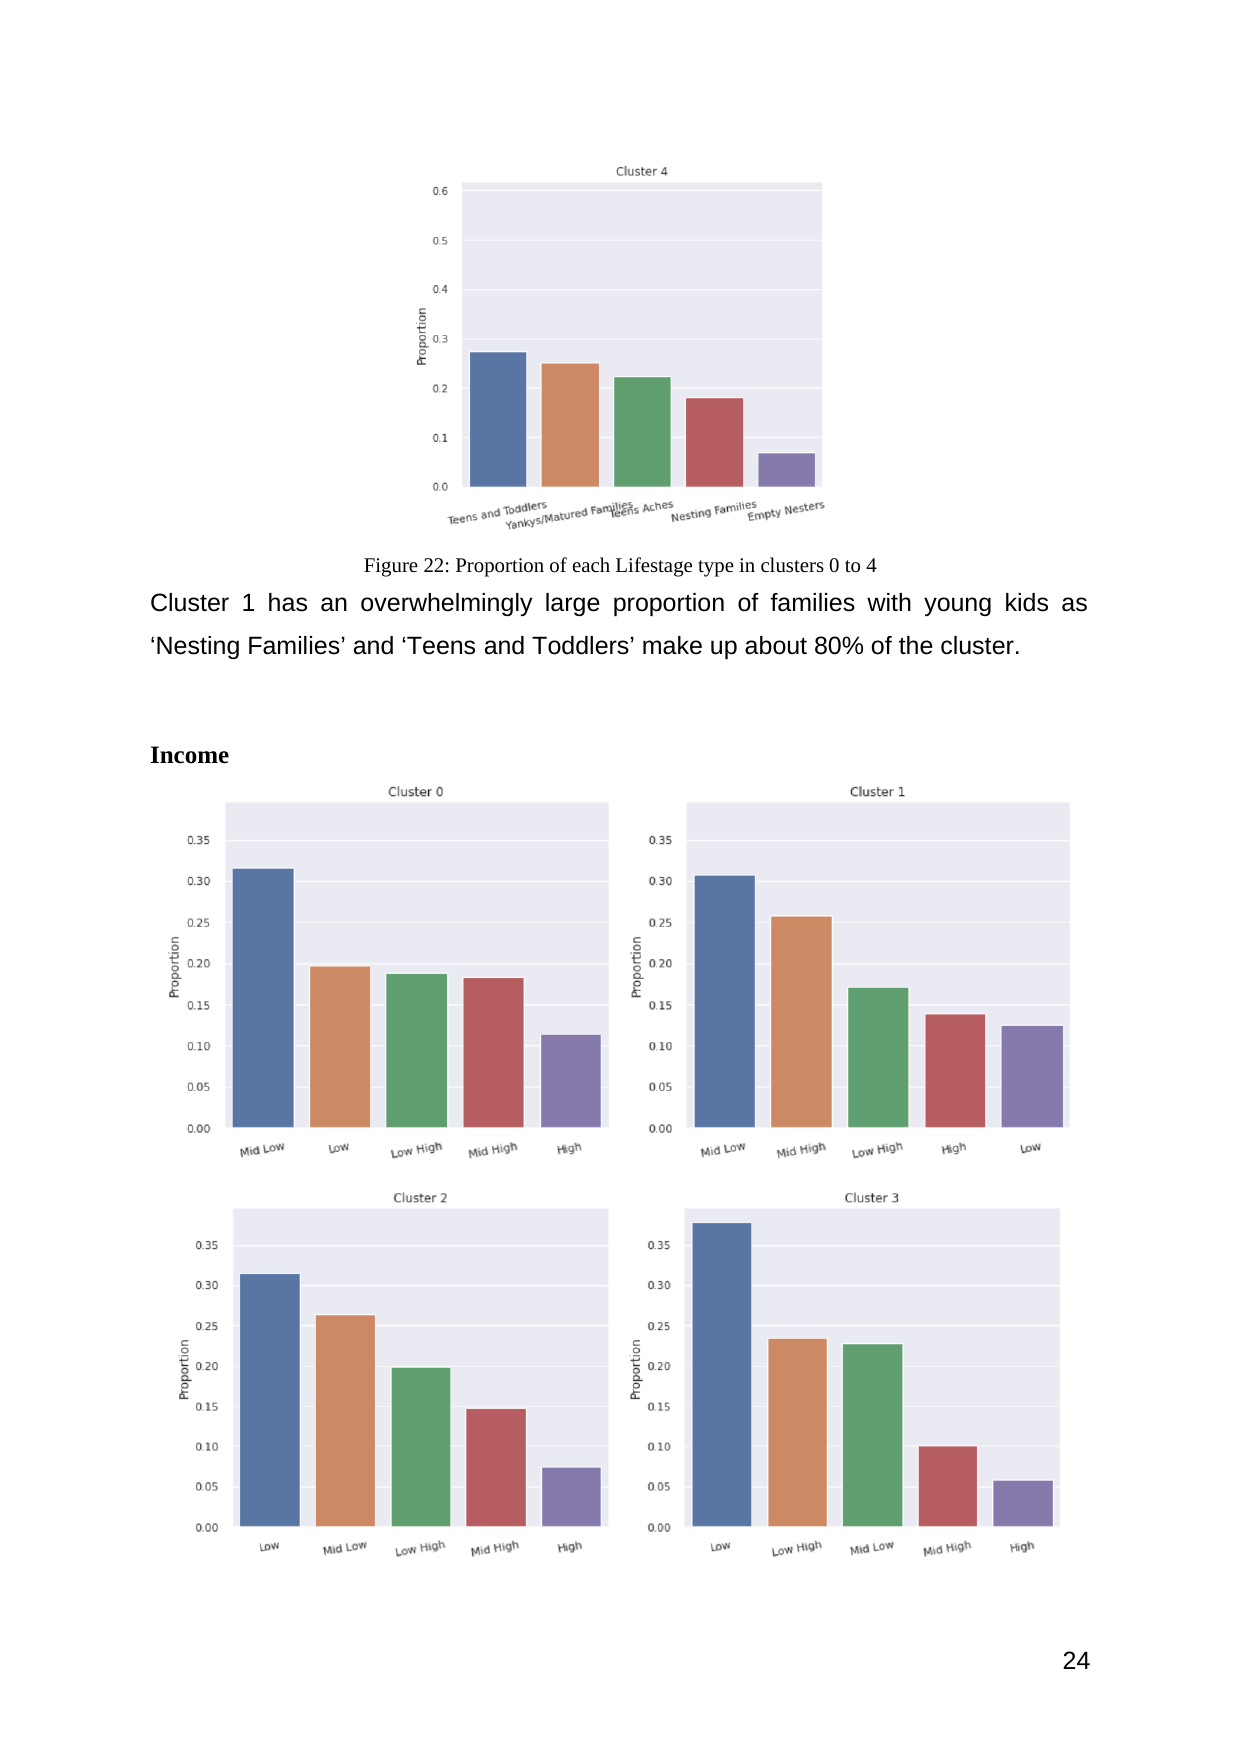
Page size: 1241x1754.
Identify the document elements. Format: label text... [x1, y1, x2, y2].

table_header [150, 773, 1091, 1176]
subtitle Income [150, 740, 1090, 769]
picture [161, 783, 1080, 1166]
text Cluster 1 has an overwhelmingly large proportion of families with young kids as ‘Nesting Families’ and ‘Teens and Toddlers’ make up about 80% of the cluster. [150, 588, 1090, 660]
picture [411, 160, 830, 532]
table_cell Figure 22: Proportion of each Lifestage type in clusters 0 to 4 [150, 542, 1091, 588]
picture [171, 1186, 1069, 1561]
table_cell [150, 1176, 1091, 1571]
table_cell [150, 150, 1091, 542]
